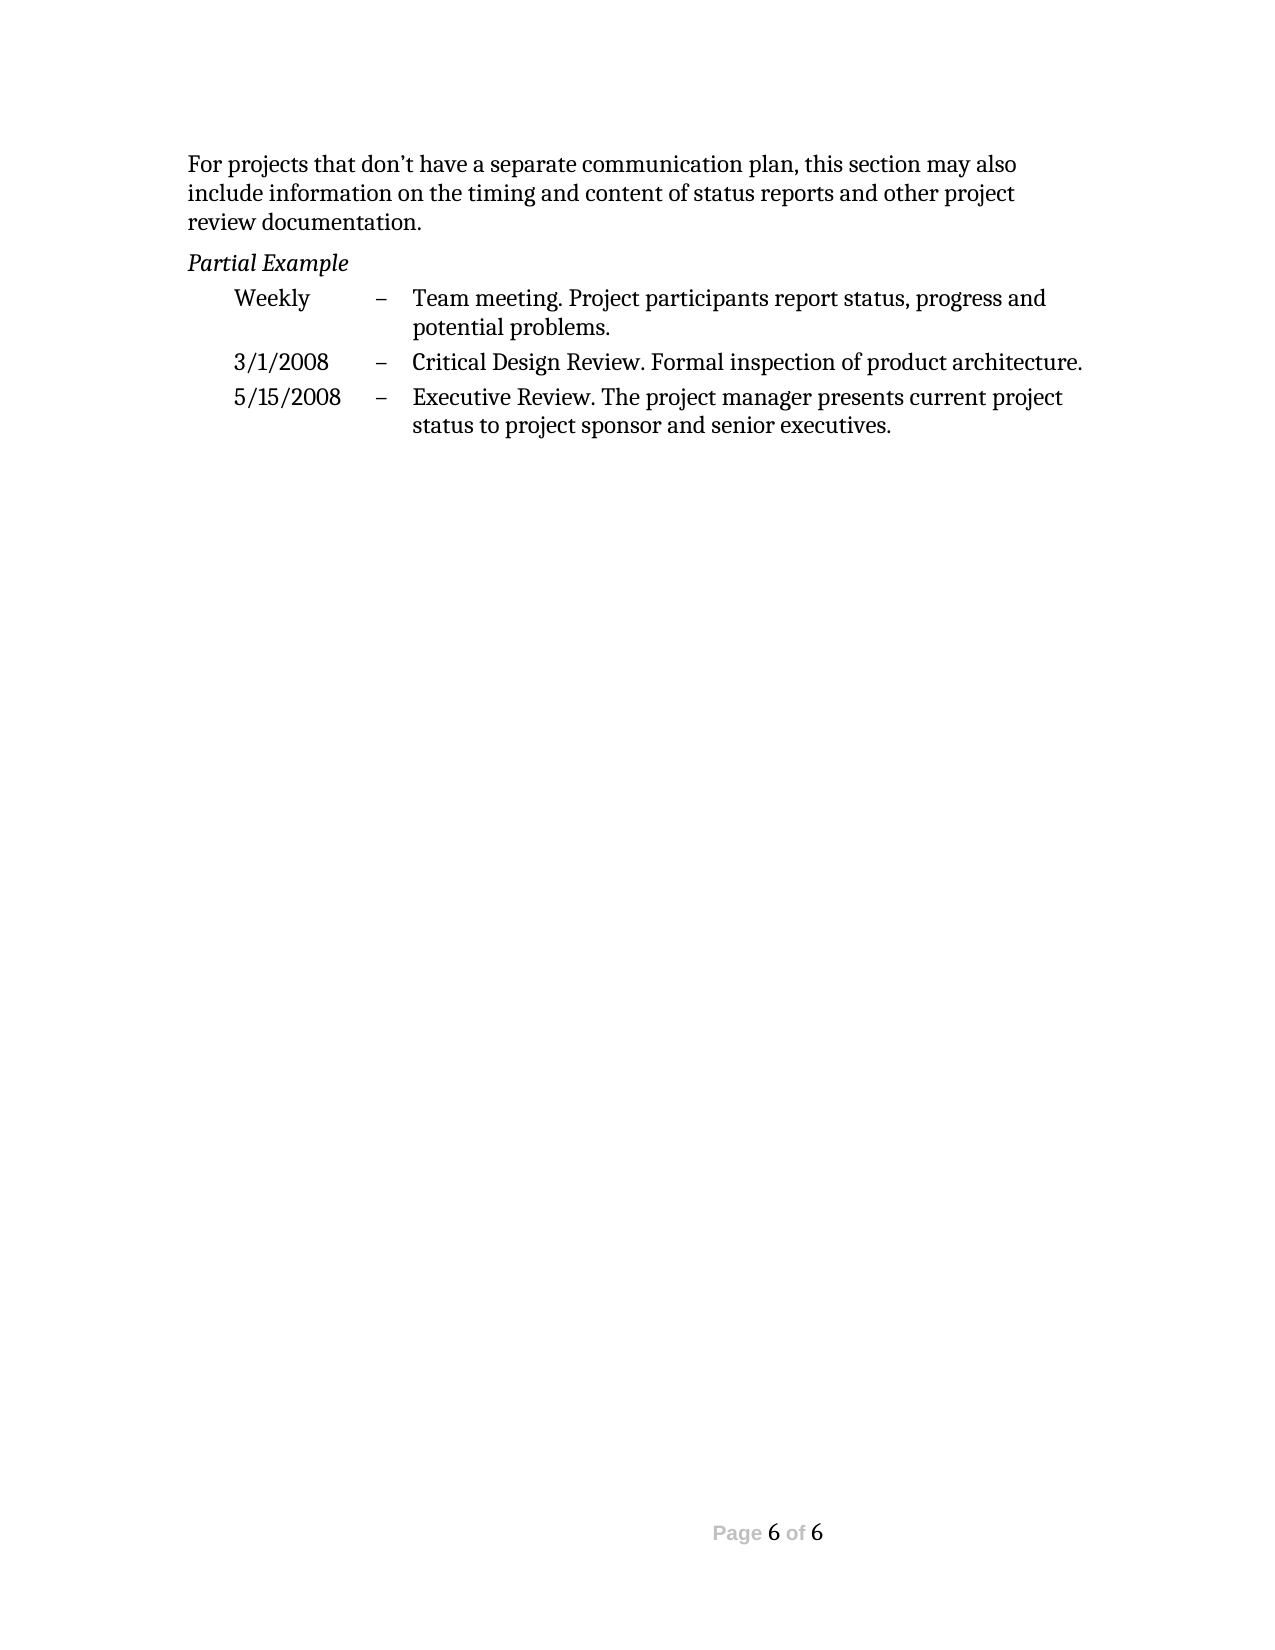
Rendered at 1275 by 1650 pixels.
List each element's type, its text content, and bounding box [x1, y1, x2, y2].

text Weekly – Team meeting. Project participants report status, progress and potential problems. [234, 284, 1087, 341]
text 5/15/2008 – Executive Review. The project manager presents current project status to project sponsor and senior executives. [234, 382, 1087, 440]
text 3/1/2008 – Critical Design Review. Formal inspection of product architecture. [234, 347, 1087, 376]
text Partial Example [187, 249, 1087, 277]
text For projects that don’t have a separate communication plan, this section may also include information on the timing and content of status reports and other project review documentation. [187, 150, 1087, 236]
